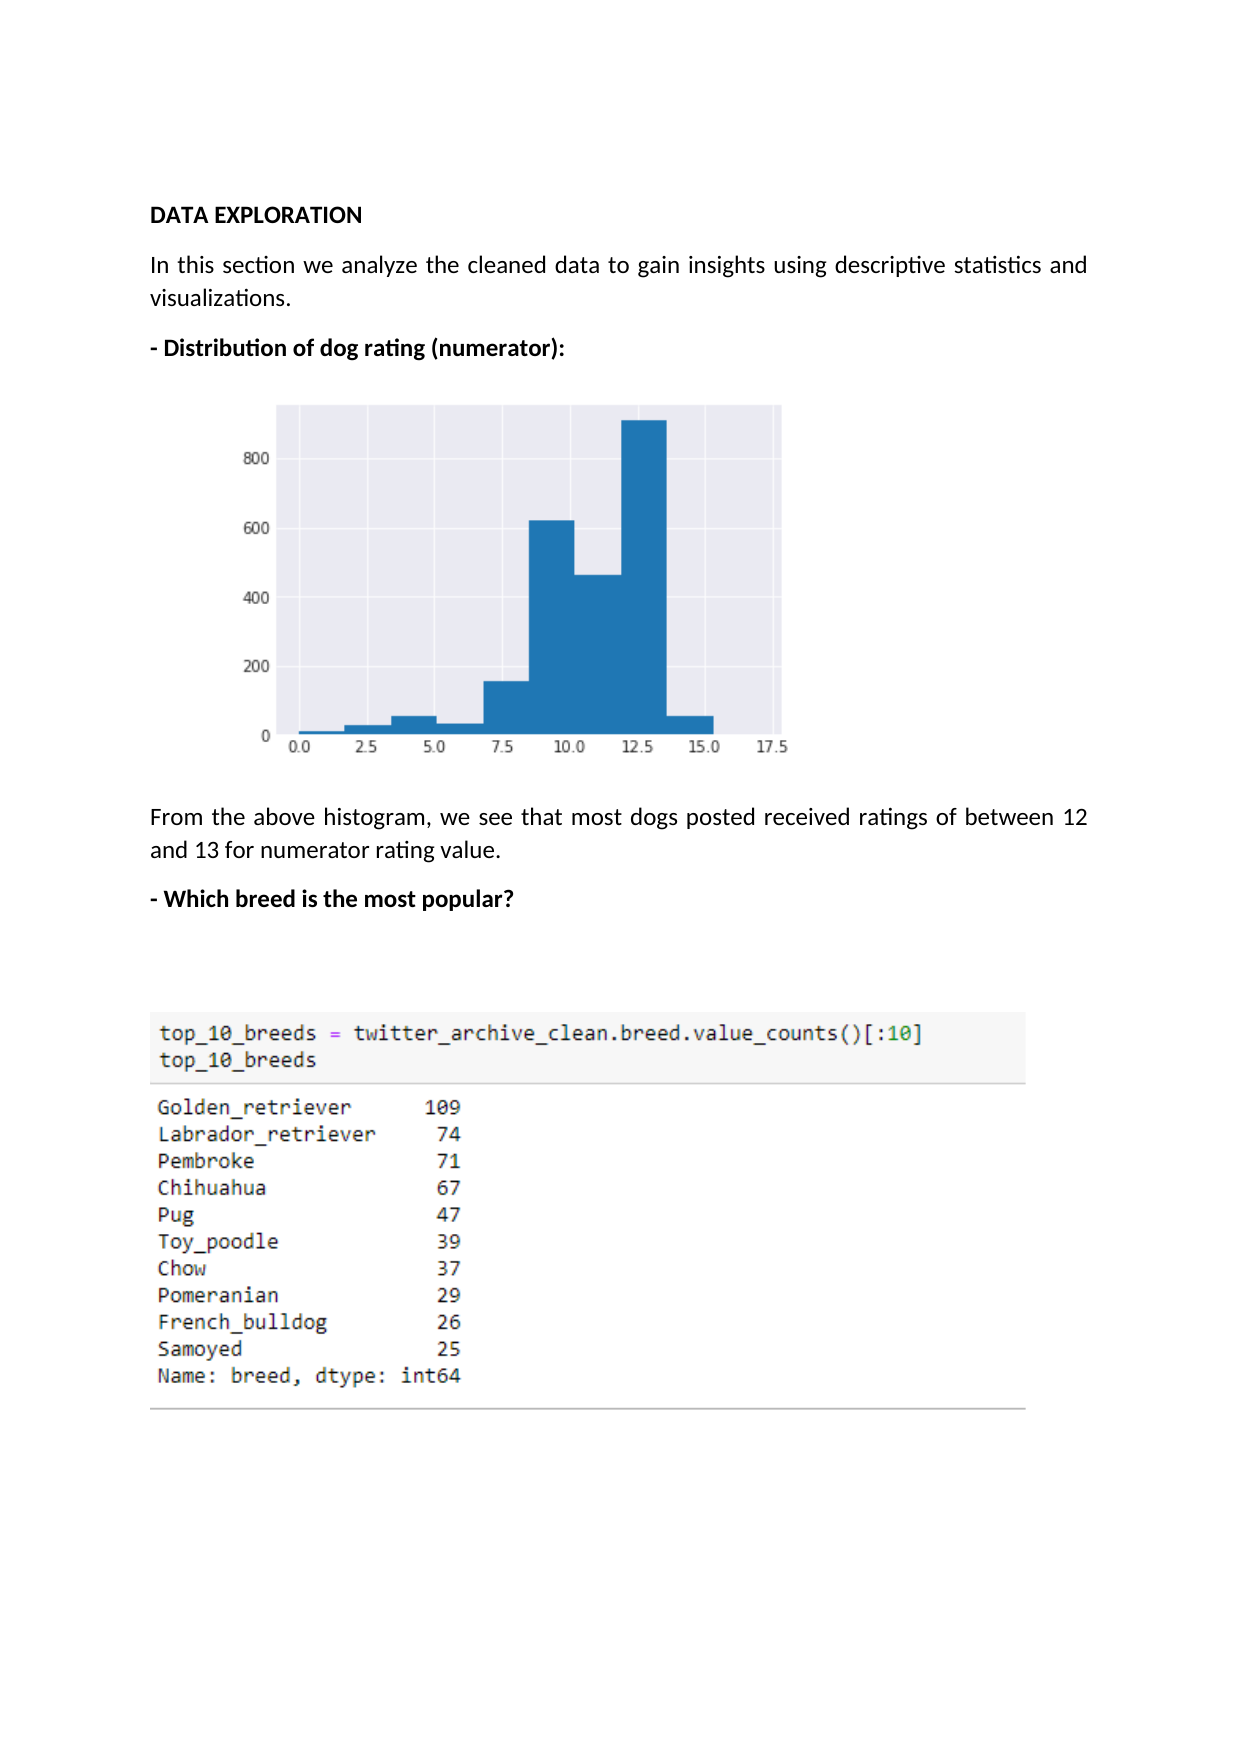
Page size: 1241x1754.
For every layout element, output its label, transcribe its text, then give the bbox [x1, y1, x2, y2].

text In this section we analyze the cleaned data to gain insights using descriptive statistics and visualizations. [150, 249, 1090, 313]
text From the above histogram, we see that most dogs posted received ratings of between 12 and 13 for numerator rating value. [150, 801, 1090, 864]
picture [225, 381, 847, 783]
picture [150, 1012, 1026, 1413]
text - Distribution of dog rating (numerator): [150, 332, 1090, 362]
text - Which breed is the most popular? [150, 883, 1090, 914]
text DATA EXPLORATION [150, 199, 1090, 230]
